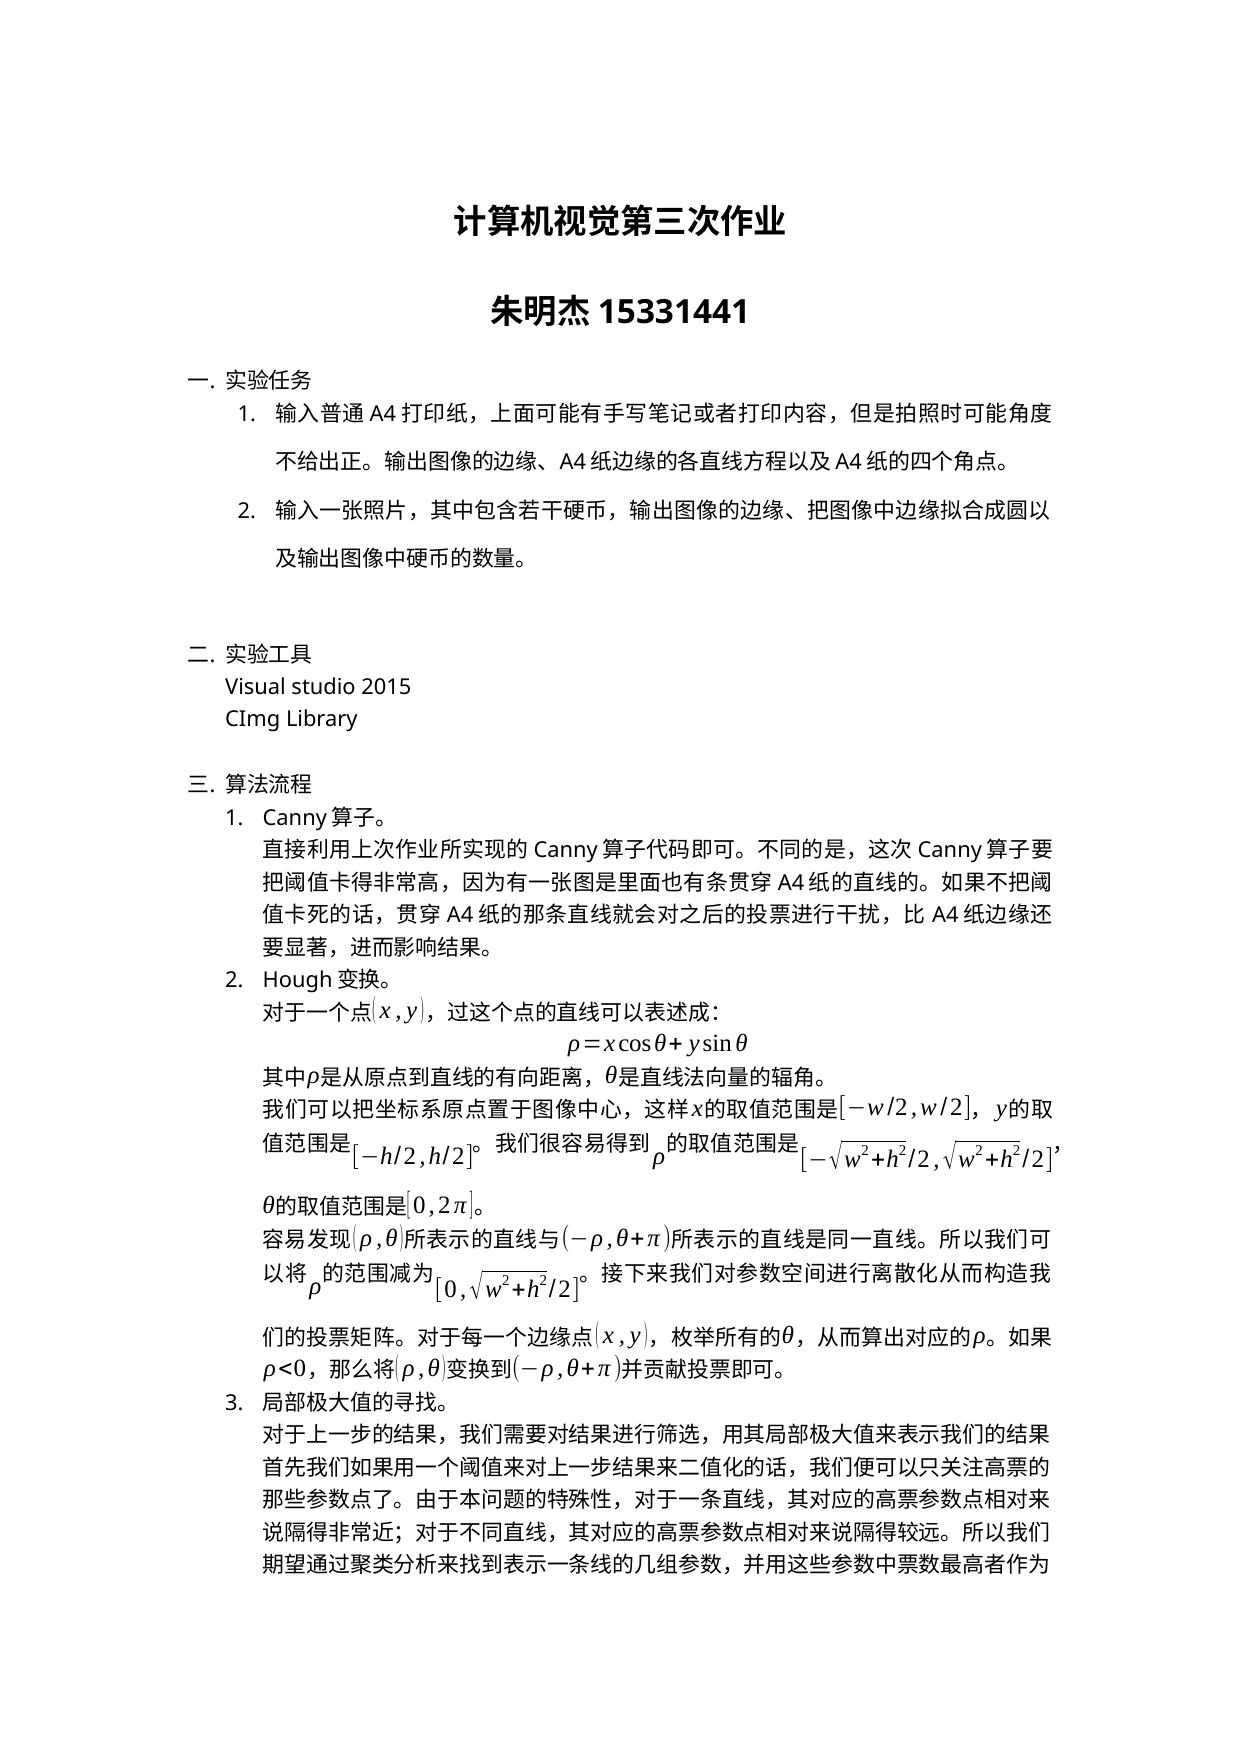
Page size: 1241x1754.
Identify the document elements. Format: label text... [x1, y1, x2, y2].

list 实验工具 [187, 637, 1053, 669]
list 输入一张照片，其中包含若干硬币，输出图像的边缘、把图像中边缘拟合成圆以及输出图像中硬币的数量。 [237, 492, 1053, 573]
list 容易发现所表示的直线与所表示的直线是同一直线。所以我们可以将的范围减为。接下来我们对参数空间进行离散化从而构造我们的投票矩阵。对于每一个边缘点，枚举所有的，从而算出对应的。如果，那么将变换到并贡献投票即可。 [262, 1222, 1053, 1384]
list Hough变换。 [225, 962, 1053, 994]
list 对于一个点，过这个点的直线可以表述成： [262, 994, 1053, 1027]
list CImg Library [225, 702, 1053, 734]
list 实验任务 [187, 363, 1053, 395]
list 其中是从原点到直线的有向距离，是直线法向量的辐角。 [262, 1059, 1053, 1092]
list 我们可以把坐标系原点置于图像中心，这样的取值范围是，的取值范围是。我们很容易得到的取值范围是，的取值范围是。 [262, 1092, 1053, 1222]
list 直接利用上次作业所实现的Canny算子代码即可。不同的是，这次Canny算子要把阈值卡得非常高，因为有一张图是里面也有条贯穿A4纸的直线的。如果不把阈值卡死的话，贯穿A4纸的那条直线就会对之后的投票进行干扰，比A4纸边缘还要显著，进而影响结果。 [262, 832, 1053, 962]
list 输入普通A4打印纸，上面可能有手写笔记或者打印内容，但是拍照时可能角度不给出正。输出图像的边缘、A4纸边缘的各直线方程以及A4纸的四个角点。 [237, 395, 1053, 476]
list Canny算子。 [225, 799, 1053, 832]
title 计算机视觉第三次作业 [187, 187, 1053, 252]
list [262, 1417, 1053, 1579]
subtitle 朱明杰 15331441 [187, 277, 1053, 342]
list 算法流程 [187, 767, 1053, 799]
list Visual studio 2015 [225, 669, 1053, 702]
list 局部极大值的寻找。 [225, 1384, 1053, 1417]
